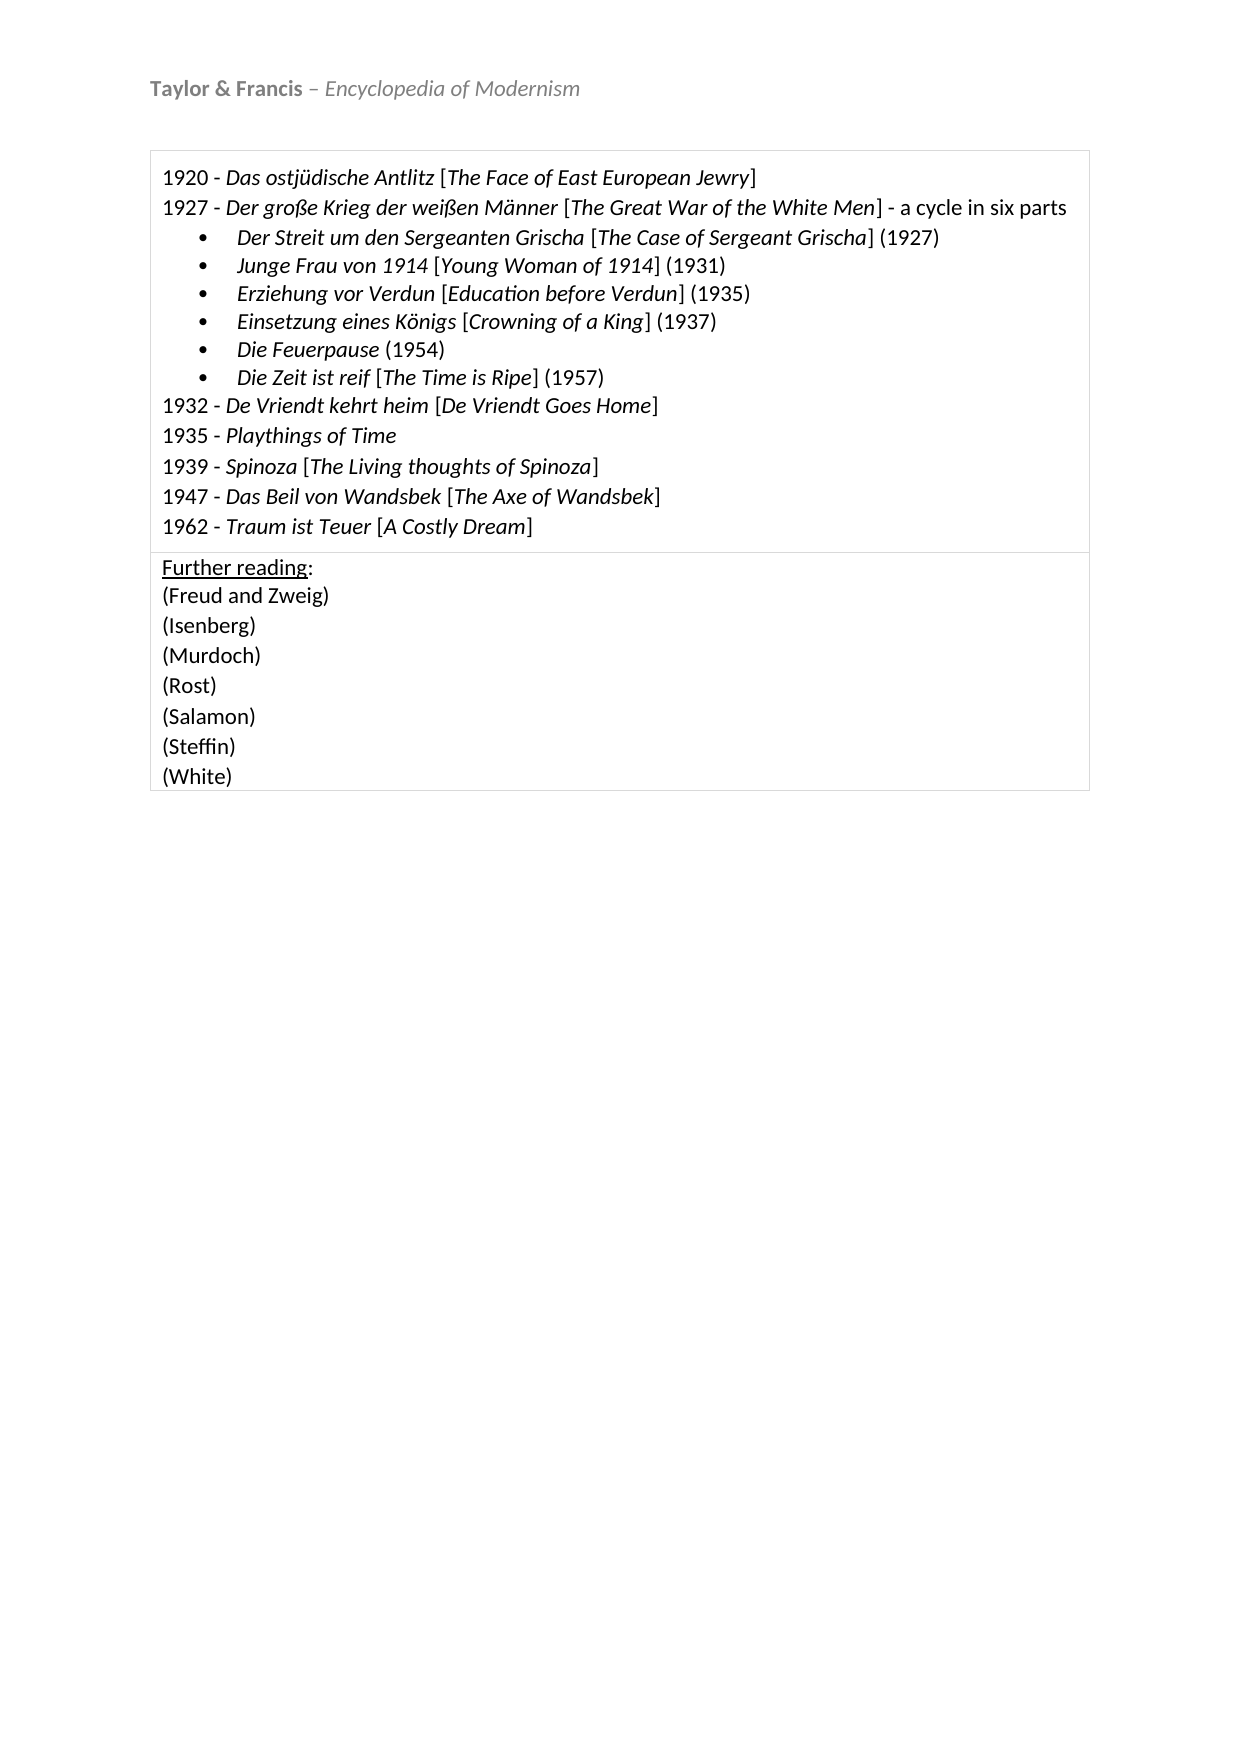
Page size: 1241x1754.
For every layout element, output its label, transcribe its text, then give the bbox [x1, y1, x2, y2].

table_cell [151, 151, 1089, 552]
table_cell Further reading: [151, 553, 1089, 790]
